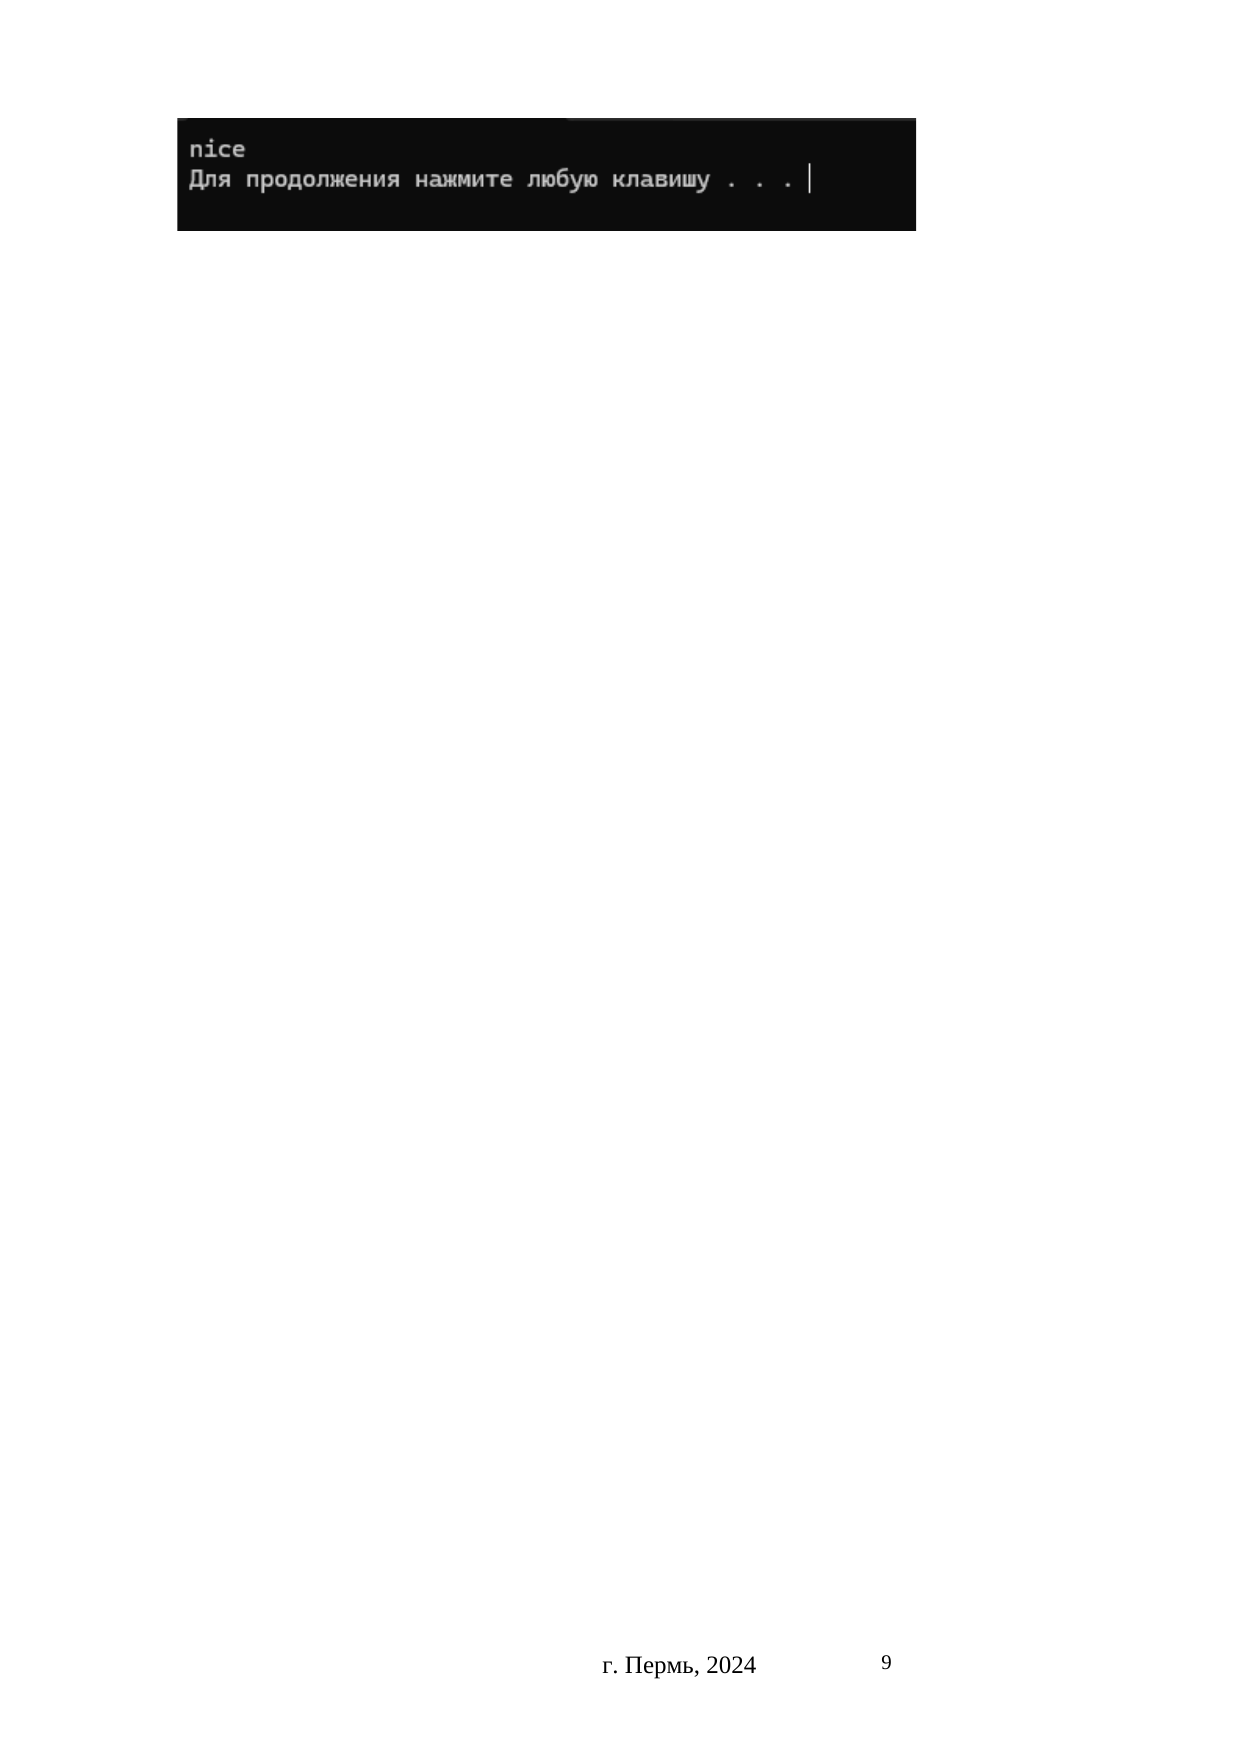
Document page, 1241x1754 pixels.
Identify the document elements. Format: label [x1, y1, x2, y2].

picture [177, 118, 917, 231]
